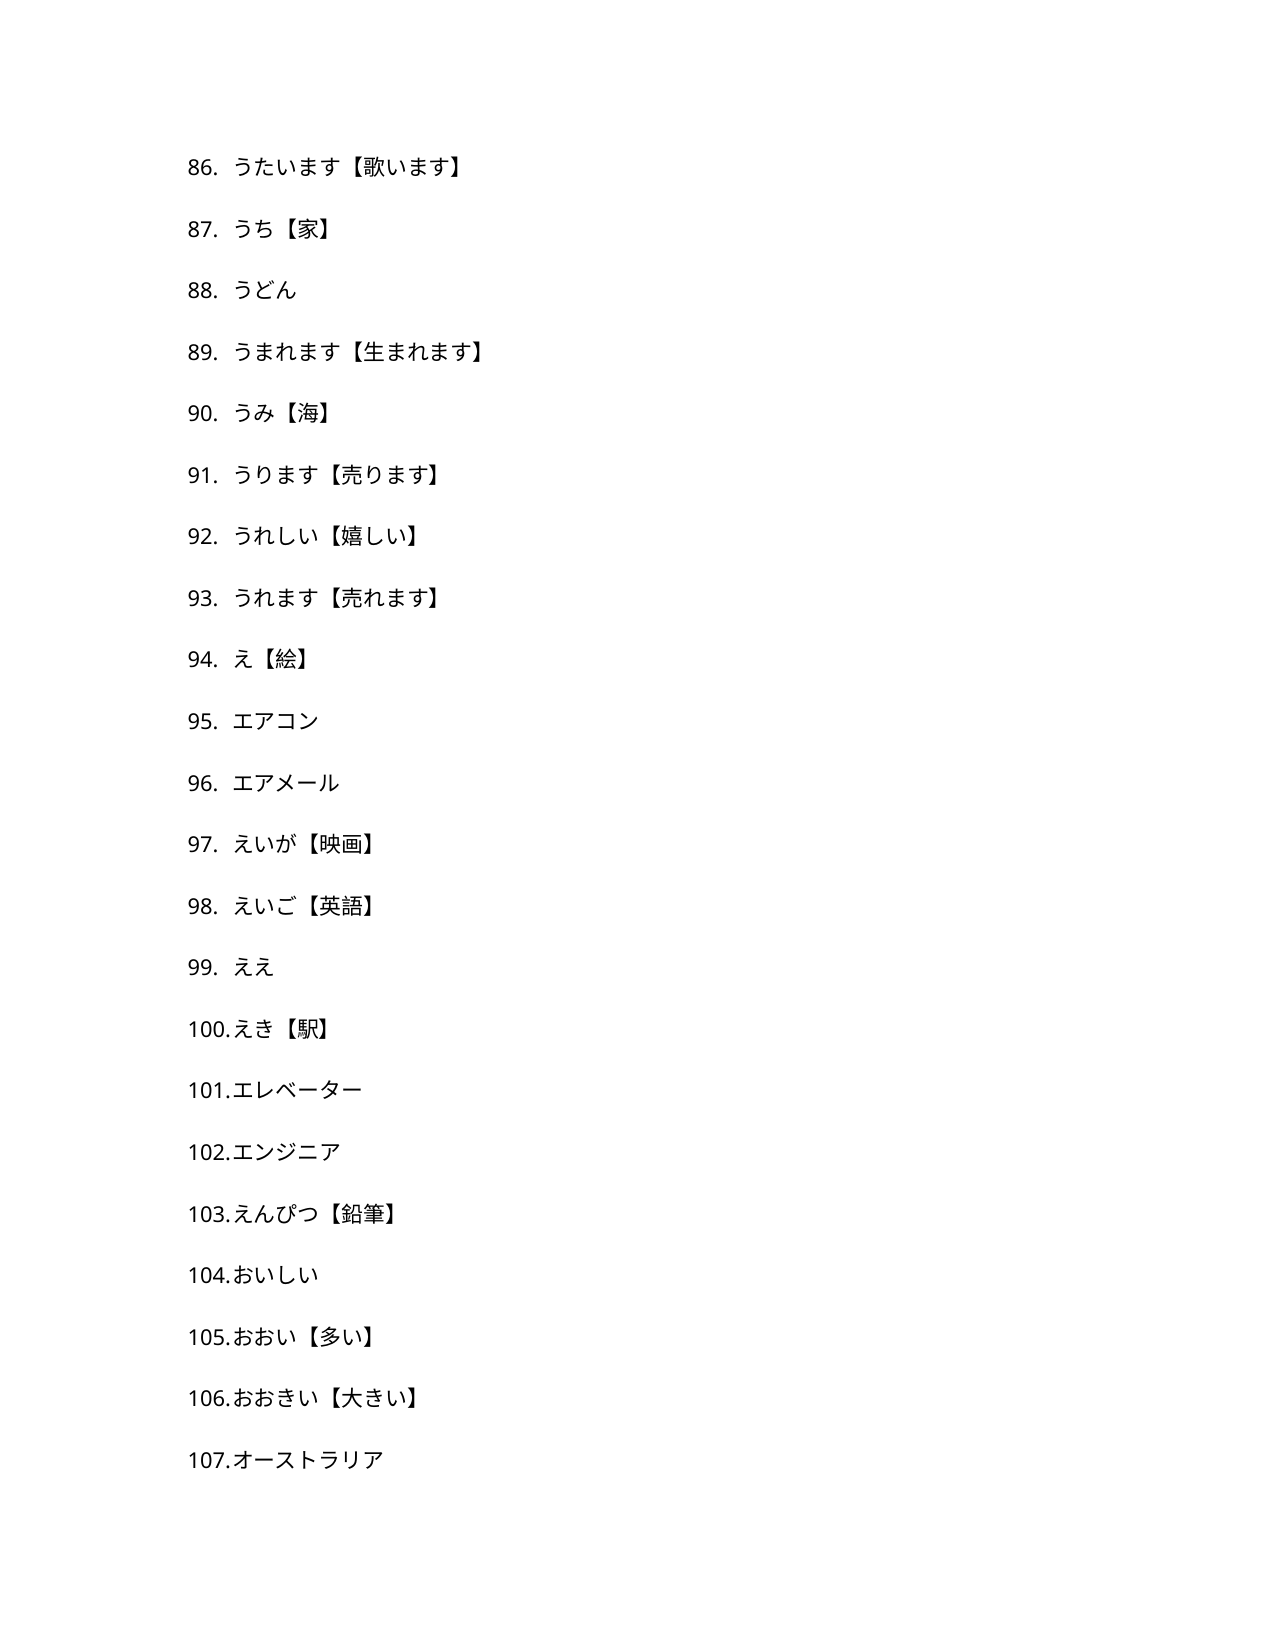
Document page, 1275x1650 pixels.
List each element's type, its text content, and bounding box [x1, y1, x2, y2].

list うどん [187, 273, 1087, 305]
list ええ [187, 950, 1087, 982]
list エアメール [187, 766, 1087, 797]
list うたいます【歌います】 [187, 150, 1087, 182]
list うみ【海】 [187, 396, 1087, 428]
list うち【家】 [187, 212, 1087, 243]
list えんぴつ【鉛筆】 [187, 1197, 1087, 1228]
list うれます【売れます】 [187, 581, 1087, 613]
list えき【駅】 [187, 1012, 1087, 1044]
list うります【売ります】 [187, 458, 1087, 489]
list うまれます【生まれます】 [187, 335, 1087, 366]
list うれしい【嬉しい】 [187, 519, 1087, 551]
list エアコン [187, 704, 1087, 736]
list エレベーター [187, 1073, 1087, 1105]
list えいが【映画】 [187, 827, 1087, 859]
list え【絵】 [187, 642, 1087, 674]
list おいしい [187, 1258, 1087, 1290]
list えいご【英語】 [187, 889, 1087, 921]
list おおきい【大きい】 [187, 1381, 1087, 1413]
list オーストラリア [187, 1443, 1087, 1474]
list おおい【多い】 [187, 1320, 1087, 1351]
list エンジニア [187, 1135, 1087, 1167]
